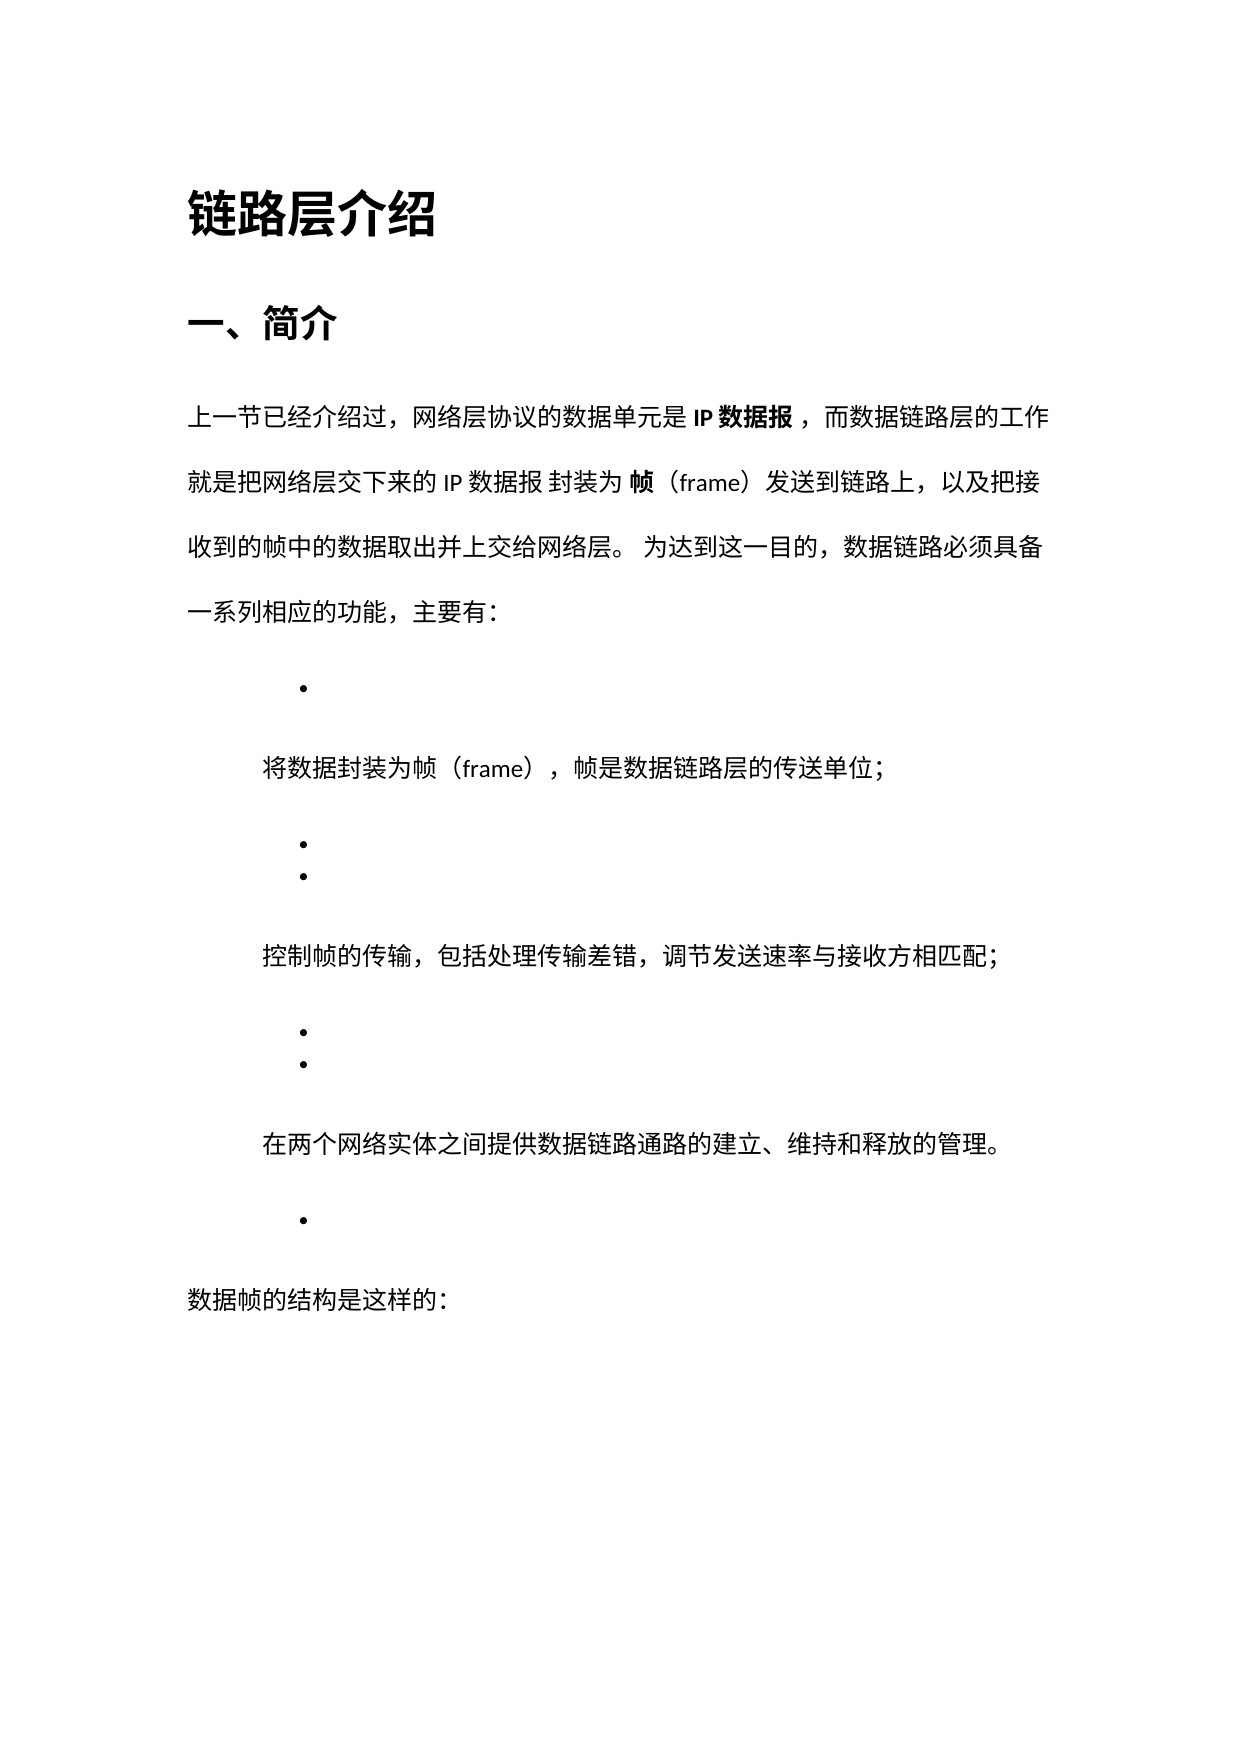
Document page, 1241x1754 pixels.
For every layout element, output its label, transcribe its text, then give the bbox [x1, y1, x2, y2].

subtitle 一、简介 [187, 289, 1053, 354]
text 数据帧的结构是这样的： [187, 1266, 1053, 1331]
text 上一节已经介绍过，网络层协议的数据单元是 IP 数据报 ，而数据链路层的工作就是把网络层交下来的 IP 数据报 封装为 帧（frame）发送到链路上，以及把接收到的帧中的数据取出并上交给网络层。 为达到这一目的，数据链路必须具备一系列相应的功能，主要有： [187, 383, 1053, 643]
text 在两个网络实体之间提供数据链路通路的建立、维持和释放的管理。 [262, 1110, 1053, 1175]
text 将数据封装为帧（frame），帧是数据链路层的传送单位； [262, 734, 1053, 799]
text 控制帧的传输，包括处理传输差错，调节发送速率与接收方相匹配； [262, 922, 1053, 987]
subtitle 链路层介绍 [187, 162, 1053, 259]
